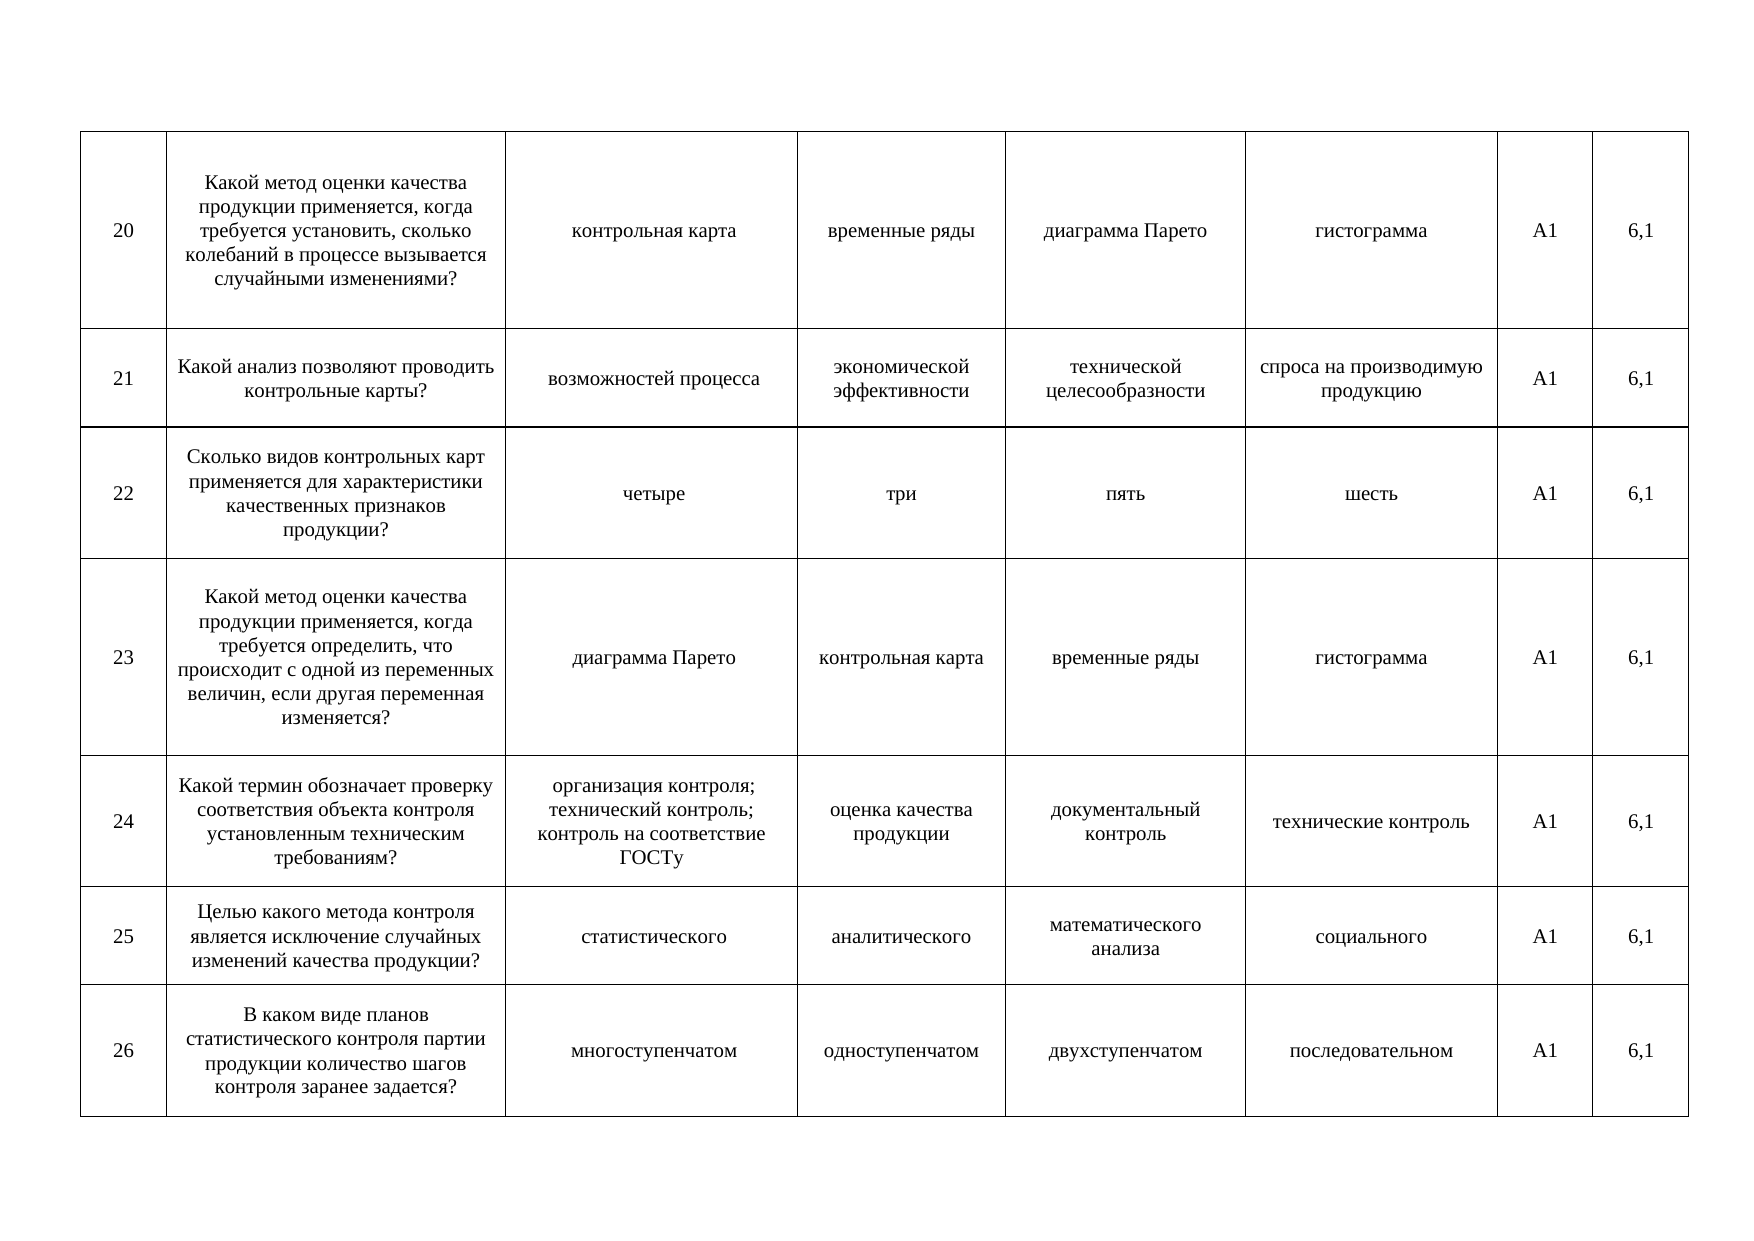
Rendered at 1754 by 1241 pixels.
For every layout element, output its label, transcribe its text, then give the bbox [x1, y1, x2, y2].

table_cell Какой анализ позволяют проводить контрольные карты? [167, 329, 505, 426]
table_cell 6,1 [1593, 559, 1688, 754]
table_cell 21 [81, 329, 166, 426]
table_cell три [798, 428, 1005, 558]
table_cell A1 [1498, 756, 1592, 886]
table_cell документальный контроль [1006, 756, 1245, 886]
table_cell контрольная карта [798, 559, 1005, 754]
table_cell контрольная карта [506, 132, 797, 328]
table_cell диаграмма Парето [1006, 132, 1245, 328]
table_cell Какой термин обозначает проверку соответствия объекта контроля установленным техническим требованиям? [167, 756, 505, 886]
table_cell статистического [506, 887, 797, 984]
table_cell пять [1006, 428, 1245, 558]
table_cell гистограмма [1246, 132, 1497, 328]
table_cell В каком виде планов статистического контроля партии продукции количество шагов контроля заранее задается? [167, 985, 505, 1116]
table_cell 6,1 [1593, 985, 1688, 1116]
table_cell 23 [81, 559, 166, 754]
table_cell 6,1 [1593, 428, 1688, 558]
table_cell четыре [506, 428, 797, 558]
table_cell многоступенчатом [506, 985, 797, 1116]
table_cell 6,1 [1593, 132, 1688, 328]
table_cell A1 [1498, 559, 1592, 754]
table_cell 22 [81, 428, 166, 558]
table_cell временные ряды [1006, 559, 1245, 754]
table_cell шесть [1246, 428, 1497, 558]
table_cell 6,1 [1593, 756, 1688, 886]
table_cell 6,1 [1593, 887, 1688, 984]
table_cell 26 [81, 985, 166, 1116]
table_cell Сколько видов контрольных карт применяется для характеристики качественных признаков продукции? [167, 428, 505, 558]
table_cell двухступенчатом [1006, 985, 1245, 1116]
table_cell оценка качества продукции [798, 756, 1005, 886]
table_cell A1 [1498, 887, 1592, 984]
table_cell 20 [81, 132, 166, 328]
table_cell A1 [1498, 428, 1592, 558]
table_cell спроса на производимую продукцию [1246, 329, 1497, 426]
table_cell гистограмма [1246, 559, 1497, 754]
table_cell A1 [1498, 329, 1592, 426]
table_cell одноступенчатом [798, 985, 1005, 1116]
table_cell технической целесообразности [1006, 329, 1245, 426]
table_cell Целью какого метода контроля является исключение случайных изменений качества продукции? [167, 887, 505, 984]
table_cell диаграмма Парето [506, 559, 797, 754]
table_cell аналитического [798, 887, 1005, 984]
table_cell экономической эффективности [798, 329, 1005, 426]
table_cell A1 [1498, 132, 1592, 328]
table_cell социального [1246, 887, 1497, 984]
table_cell временные ряды [798, 132, 1005, 328]
table_cell возможностей процесса [506, 329, 797, 426]
table_cell Какой метод оценки качества продукции применяется, когда требуется определить, что происходит с одной из переменных величин, если другая переменная изменяется? [167, 559, 505, 754]
table_cell организация контроля; технический контроль; контроль на соответствие ГОСТу [506, 756, 797, 886]
table_cell Какой метод оценки качества продукции применяется, когда требуется установить, сколько колебаний в процессе вызывается случайными изменениями? [167, 132, 505, 328]
table_cell последовательном [1246, 985, 1497, 1116]
table_cell 6,1 [1593, 329, 1688, 426]
table_cell технические контроль [1246, 756, 1497, 886]
table_cell математического анализа [1006, 887, 1245, 984]
table_cell A1 [1498, 985, 1592, 1116]
table_cell 25 [81, 887, 166, 984]
table_cell 24 [81, 756, 166, 886]
